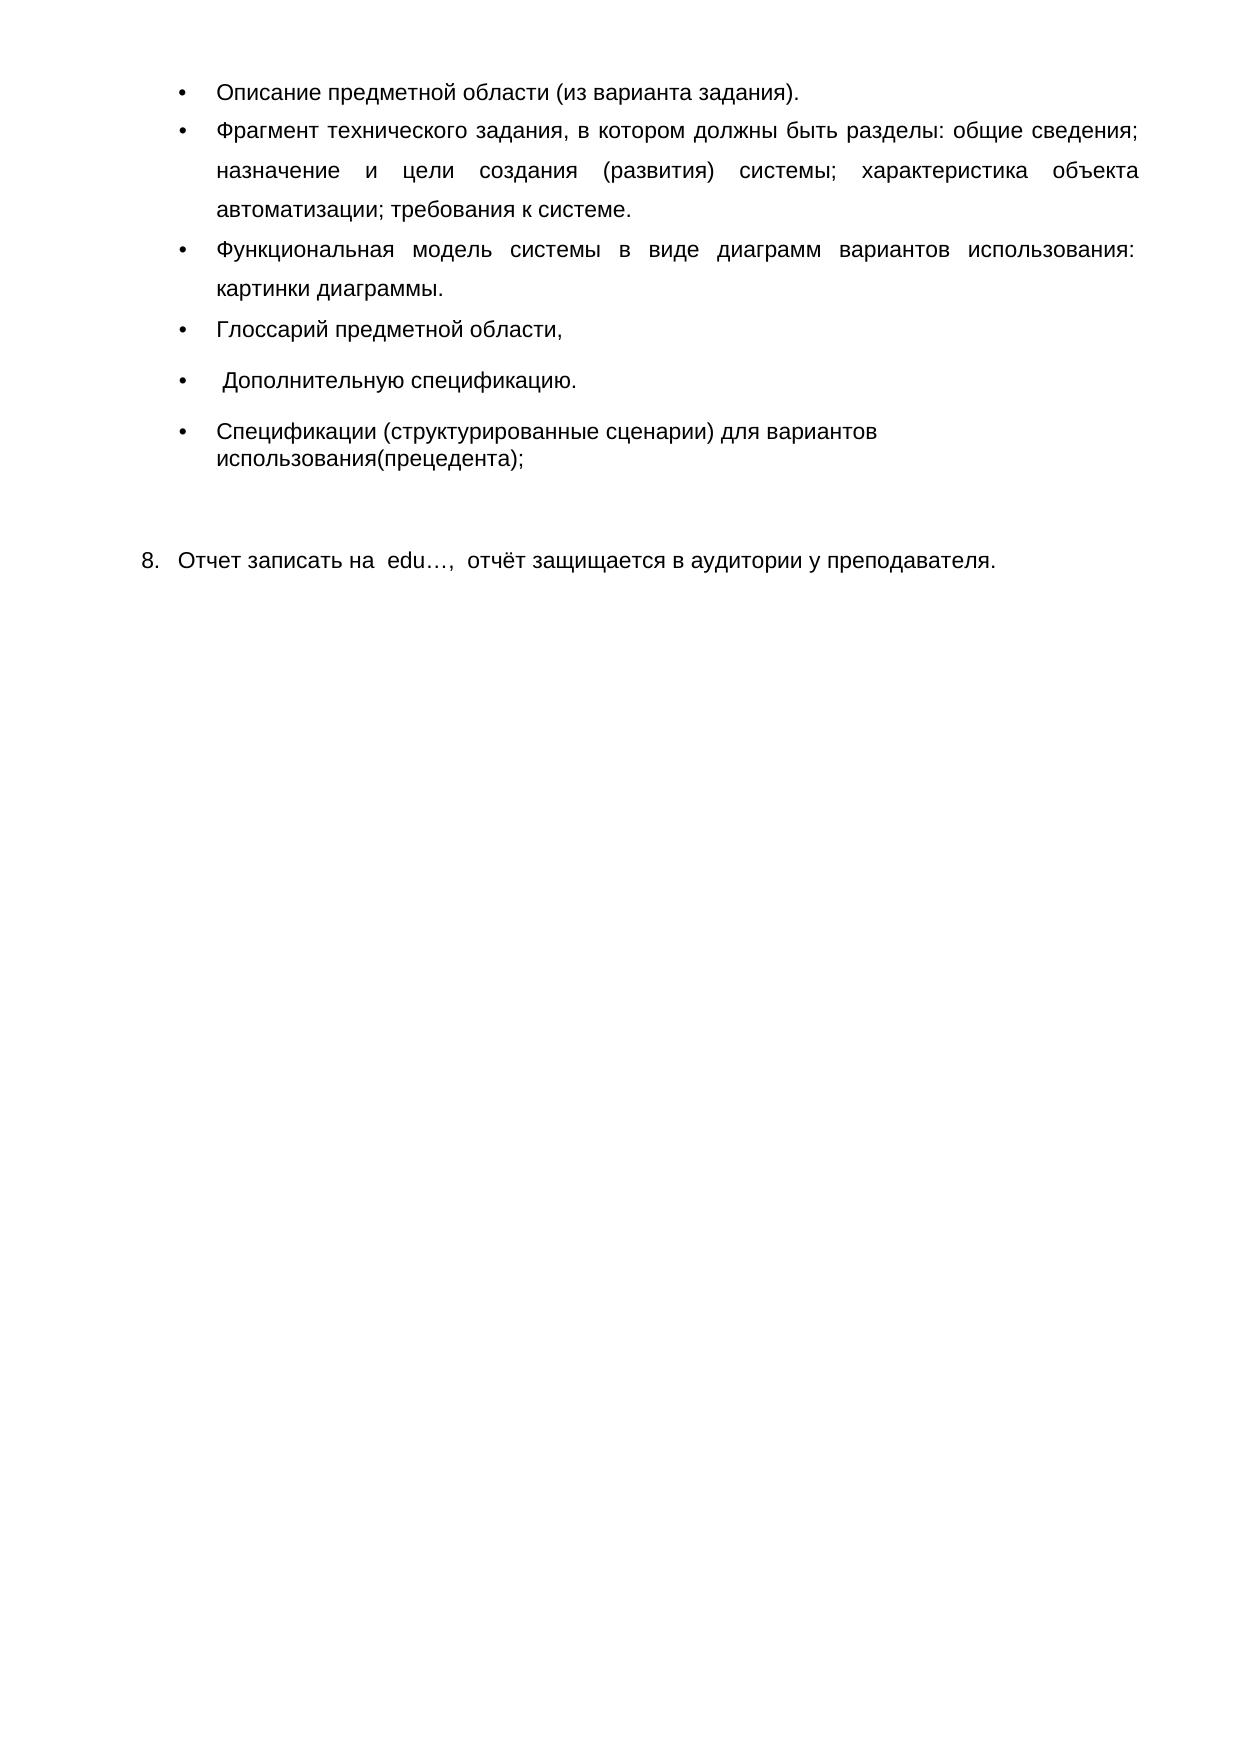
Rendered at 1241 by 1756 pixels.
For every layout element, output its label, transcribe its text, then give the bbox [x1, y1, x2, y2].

list Глоссарий предметной области, [178, 316, 1151, 342]
list Спецификации (структурированные сценарии) для вариантов использования(прецедента); [178, 418, 1151, 471]
list Фрагмент технического задания, в котором должны быть разделы: общие сведения; назначение и цели создания (развития) системы; характеристика объекта автоматизации; требования к системе. [178, 117, 1139, 222]
list Отчет записать на edu…, отчёт защищается в аудитории у преподавателя. [141, 547, 1034, 574]
list Описание предметной области (из варианта задания). [178, 79, 1151, 106]
list Дополнительную спецификацию. [178, 367, 1151, 393]
list Функциональная модель системы в виде диаграмм вариантов использования: картинки диаграммы. [178, 236, 1135, 301]
